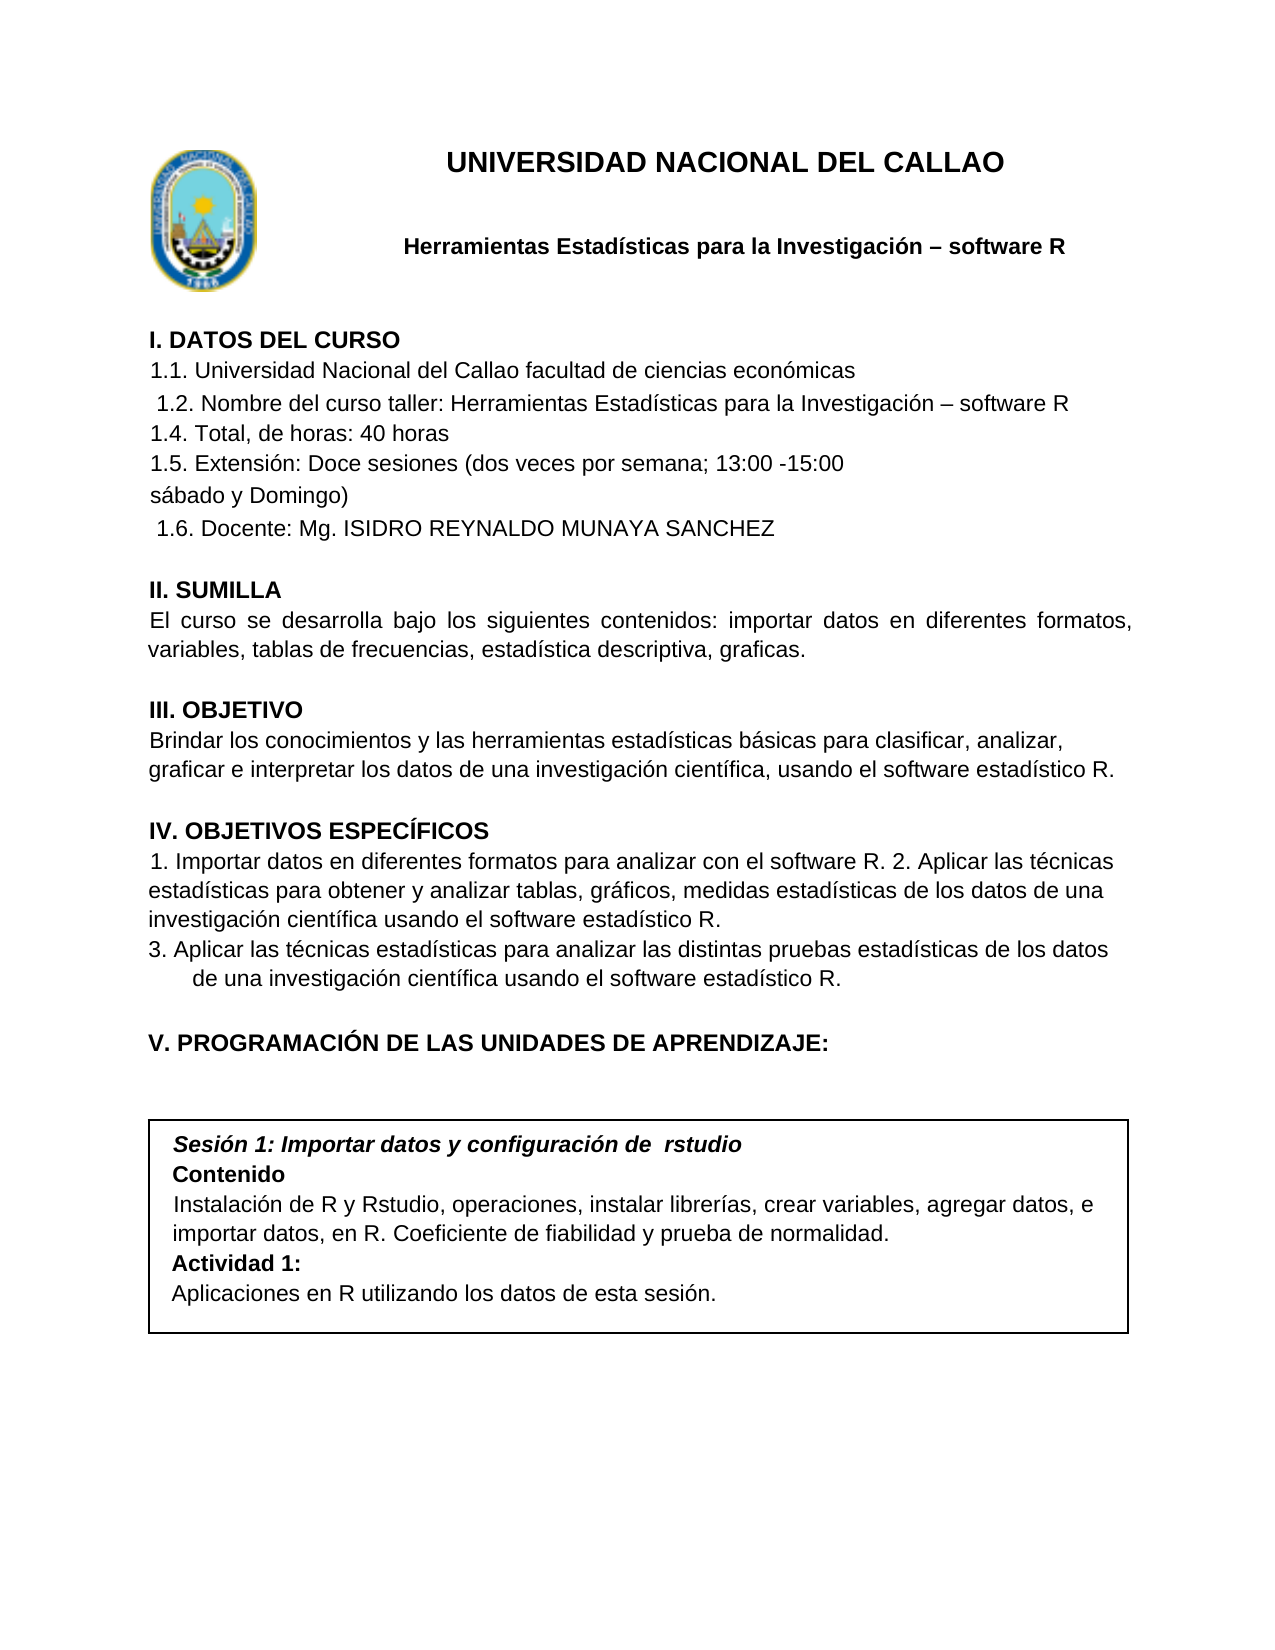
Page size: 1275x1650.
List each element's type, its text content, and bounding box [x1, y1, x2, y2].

text II. SUMILLA [149, 576, 1134, 603]
picture [150, 150, 257, 292]
text I. DATOS DEL CURSO [149, 326, 1134, 353]
text IV. OBJETIVOS ESPECÍFICOS [149, 817, 1134, 844]
text Brindar los conocimientos y las herramientas estadísticas básicas para clasificar, analizar, graficar e interpretar los datos de una investigación científica, usando el software estadístico R. [148, 727, 1133, 783]
text UNIVERSIDAD NACIONAL DEL CALLAO [147, 145, 1005, 179]
text El curso se desarrolla bajo los siguientes contenidos: importar datos en diferentes formatos, variables, tablas de frecuencias, estadística descriptiva, graficas. [148, 607, 1134, 662]
table_header Sesión 1: Importar datos y configuración de rstudio Contenido Instalación de R y Rstudio, operaciones, instalar librerías, crear variables, agregar datos, e importar datos, en R. Coeficiente de fiabilidad y prueba de normalidad. Actividad 1: Aplicaciones en R utilizando los datos de esta sesión. [150, 1121, 1127, 1332]
text 1.4. Total, de horas: 40 horas [150, 419, 1134, 446]
text Herramientas Estadísticas para la Investigación – software R [257, 233, 1066, 259]
text III. OBJETIVO [149, 696, 1134, 723]
text 1.2. Nombre del curso taller: Herramientas Estadísticas para la Investigación – software R [150, 390, 1128, 416]
text V. PROGRAMACIÓN DE LAS UNIDADES DE APRENDIZAJE: [148, 1028, 1134, 1056]
text 1.1. Universidad Nacional del Callao facultad de ciencias económicas [150, 357, 1128, 383]
text sábado y Domingo) [150, 482, 987, 508]
text 1.6. Docente: Mg. ISIDRO REYNALDO MUNAYA SANCHEZ [150, 515, 987, 541]
text 1.5. Extensión: Doce sesiones (dos veces por semana; 13:00 -15:00 [150, 449, 987, 476]
text 1. Importar datos en diferentes formatos para analizar con el software R. 2. Aplicar las técnicas estadísticas para obtener y analizar tablas, gráficos, medidas estadísticas de los datos de una investigación científica usando el software estadístico R. [148, 848, 1133, 932]
text 3. Aplicar las técnicas estadísticas para analizar las distintas pruebas estadísticas de los datos de una investigación científica usando el software estadístico R. [148, 936, 1134, 991]
